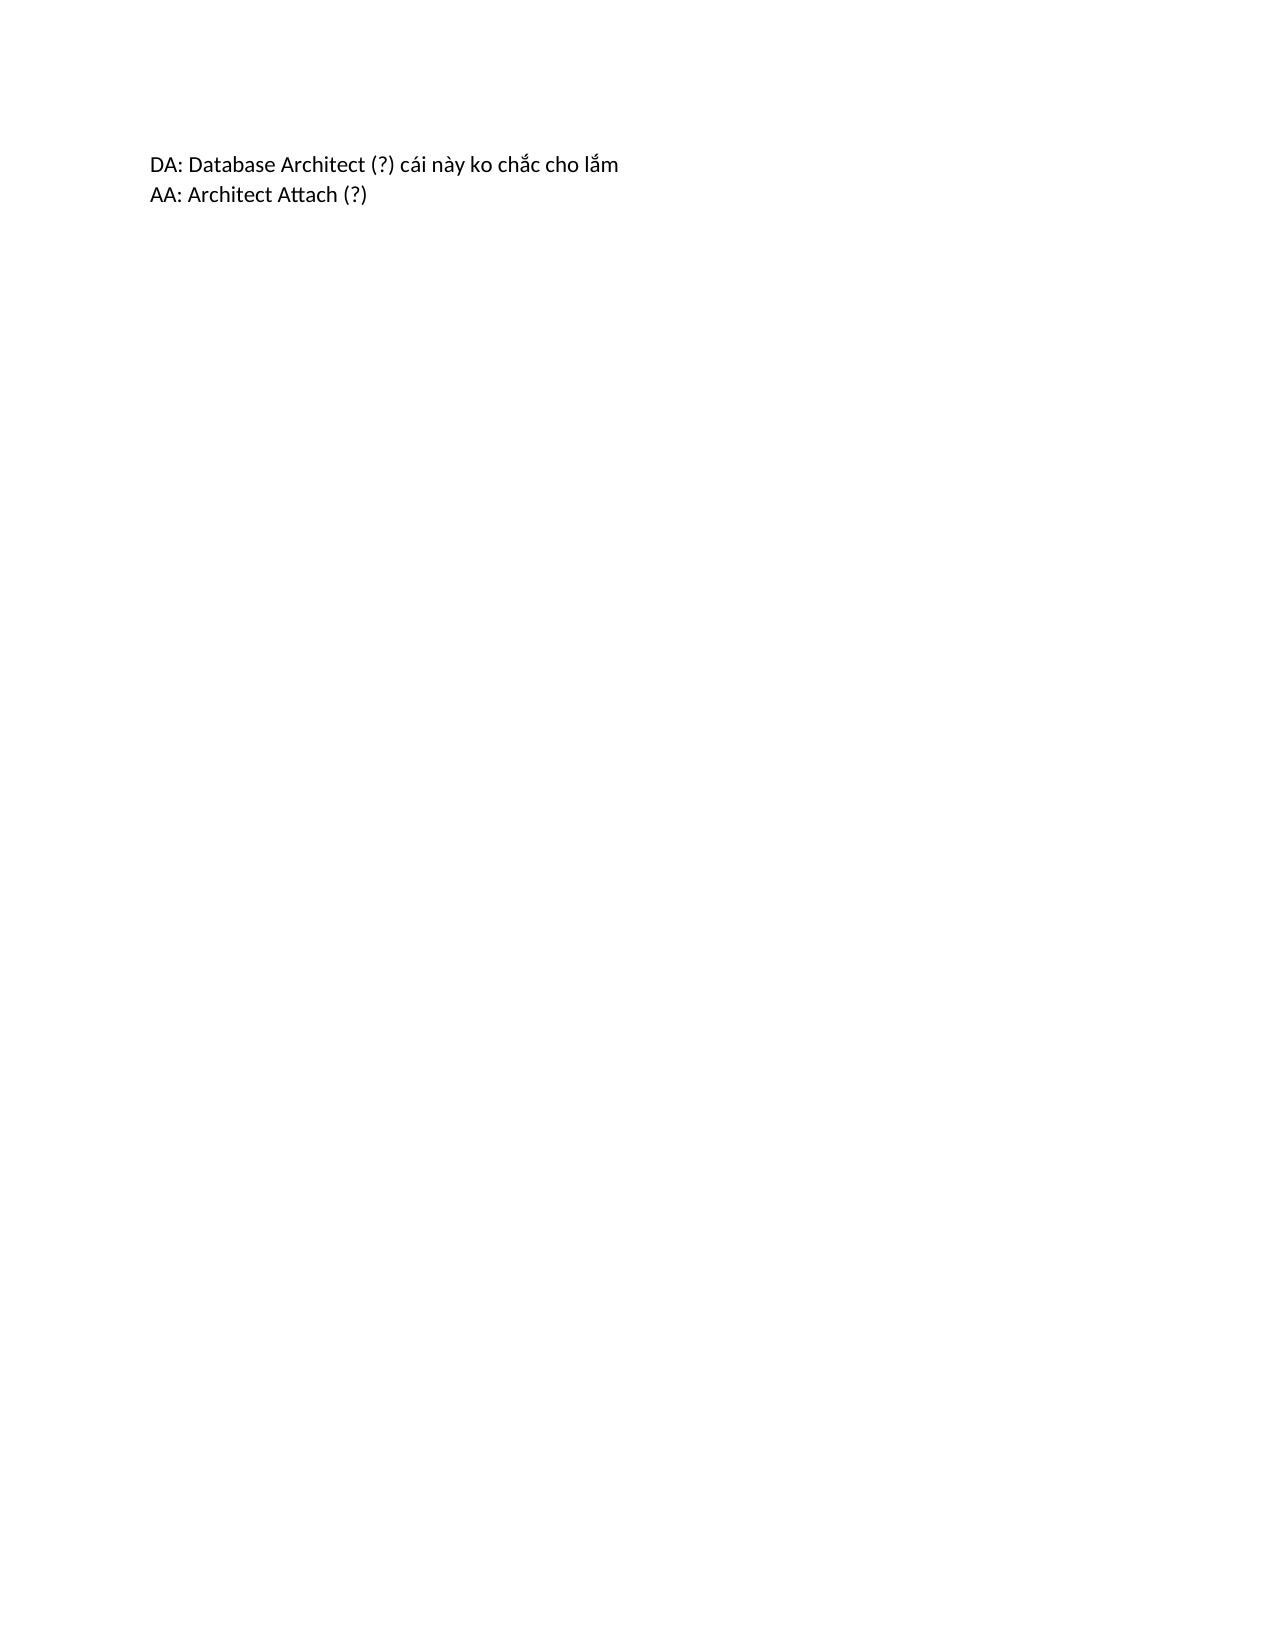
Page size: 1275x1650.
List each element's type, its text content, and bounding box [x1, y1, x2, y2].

text DA: Database Architect (?) cái này ko chắc cho lắm AA: Architect Attach (?) [150, 150, 1125, 208]
